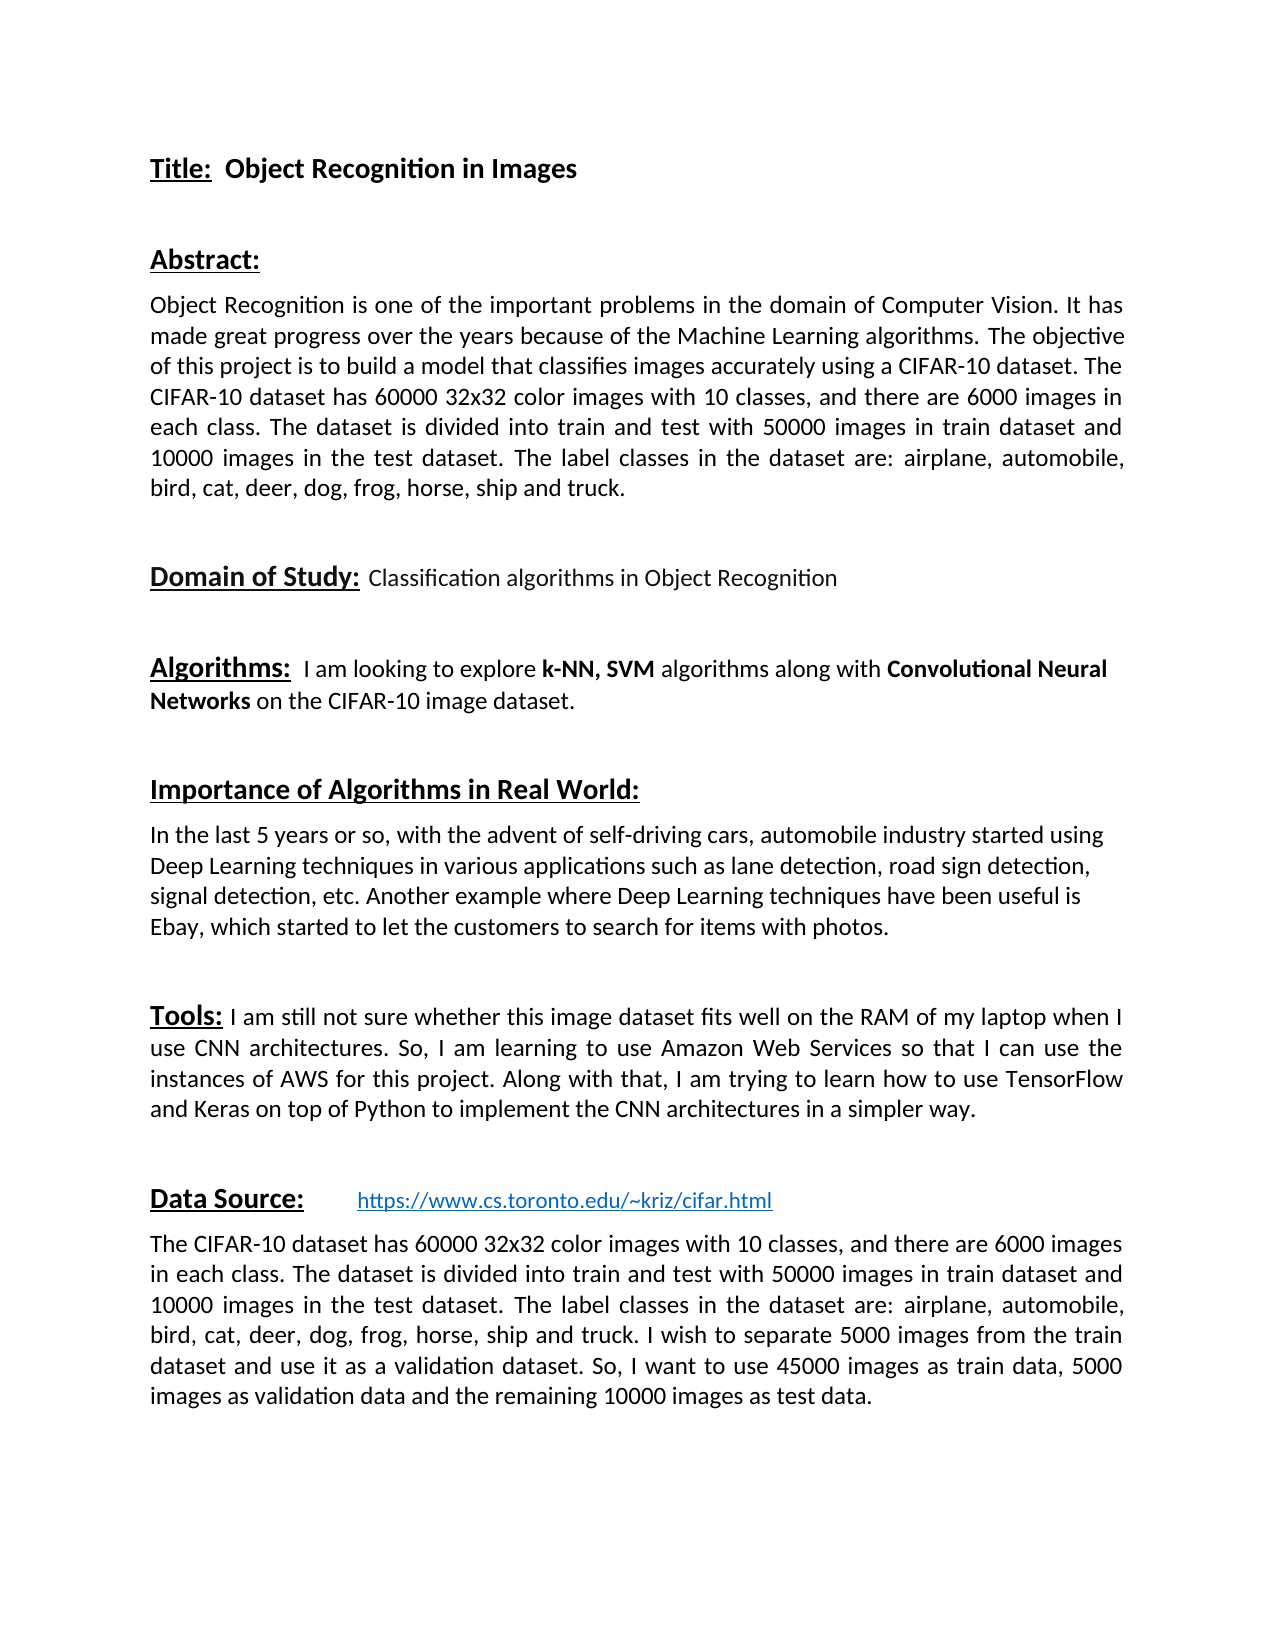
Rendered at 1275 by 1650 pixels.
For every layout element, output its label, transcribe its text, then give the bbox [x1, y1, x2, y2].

text Abstract: [150, 241, 1125, 277]
text Object Recognition is one of the important problems in the domain of Computer Vision. It has made great progress over the years because of the Machine Learning algorithms. The objective of this project is to build a model that classifies images accurately using a CIFAR-10 dataset. The CIFAR-10 dataset has 60000 32x32 color images with 10 classes, and there are 6000 images in each class. The dataset is divided into train and test with 50000 images in train dataset and 10000 images in the test dataset. The label classes in the dataset are: airplane, automobile, bird, cat, deer, dog, frog, horse, ship and truck. [150, 289, 1125, 503]
text Title: Object Recognition in Images [150, 150, 1125, 186]
text The CIFAR-10 dataset has 60000 32x32 color images with 10 classes, and there are 6000 images in each class. The dataset is divided into train and test with 50000 images in train dataset and 10000 images in the test dataset. The label classes in the dataset are: airplane, automobile, bird, cat, deer, dog, frog, horse, ship and truck. I wish to separate 5000 images from the train dataset and use it as a validation dataset. So, I want to use 45000 images as train data, 5000 images as validation data and the remaining 10000 images as test data. [150, 1228, 1125, 1411]
text Importance of Algorithms in Real World: [150, 771, 1125, 807]
text Tools: I am still not sure whether this image dataset fits well on the RAM of my laptop when I use CNN architectures. So, I am learning to use Amazon Web Services so that I can use the instances of AWS for this project. Along with that, I am trying to learn how to use TensorFlow and Keras on top of Python to implement the CNN architectures in a simpler way. [150, 997, 1125, 1124]
text In the last 5 years or so, with the advent of self-driving cars, automobile industry started using Deep Learning techniques in various applications such as lane detection, road sign detection, signal detection, etc. Another example where Deep Learning techniques have been useful is Ebay, which started to let the customers to search for items with photos. [150, 819, 1125, 941]
text Algorithms: I am looking to explore k-NN, SVM algorithms along with Convolutional Neural Networks on the CIFAR-10 image dataset. [150, 649, 1125, 716]
text Domain of Study: Classification algorithms in Object Recognition [150, 558, 1125, 594]
text Data Source: https://www.cs.toronto.edu/~kriz/cifar.html [150, 1180, 1125, 1215]
